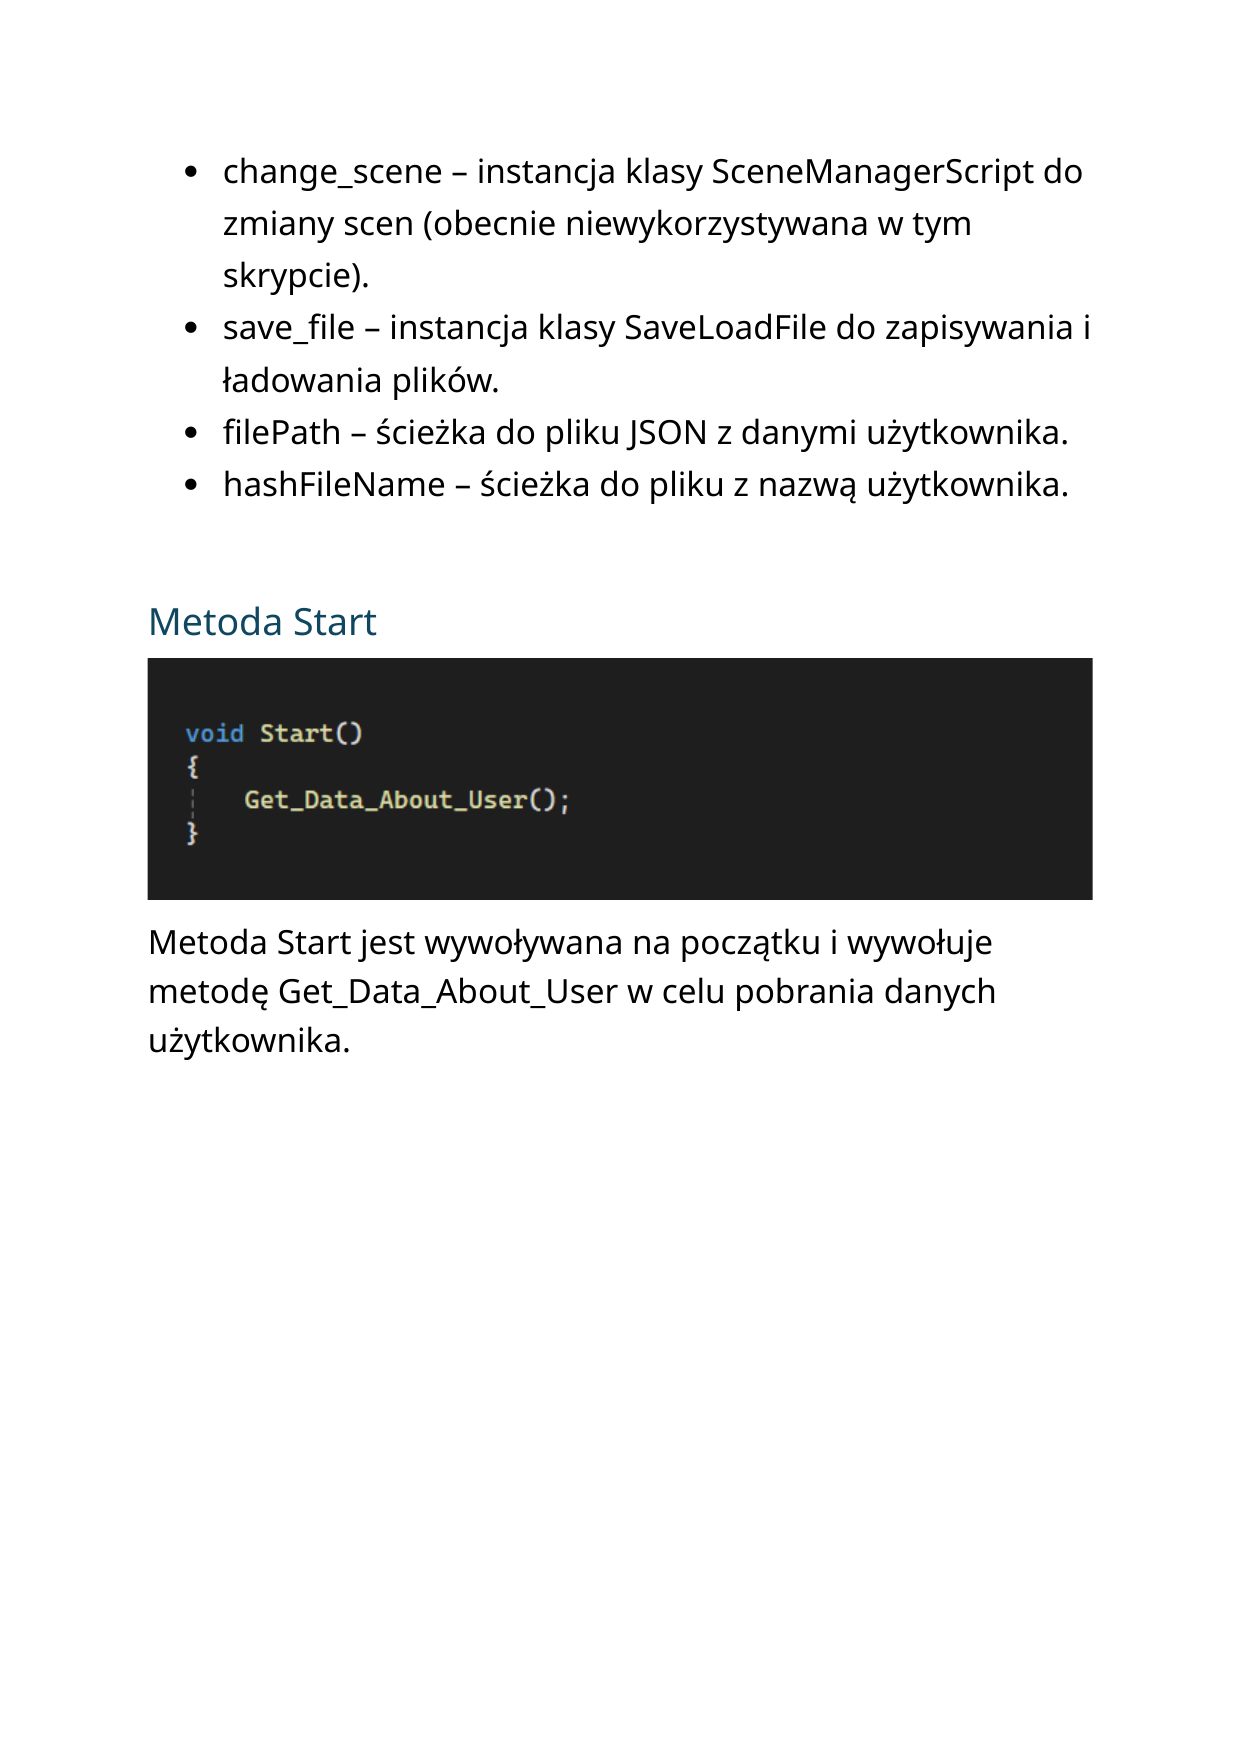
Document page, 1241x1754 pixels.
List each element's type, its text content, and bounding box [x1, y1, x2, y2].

list change_scene – instancja klasy SceneManagerScript do zmiany scen (obecnie niewykorzystywana w tym skrypcie). [185, 148, 1093, 297]
list save_file – instancja klasy SaveLoadFile do zapisywania i ładowania plików. [185, 304, 1093, 402]
picture [147, 658, 1093, 900]
list hashFileName – ścieżka do pliku z nazwą użytkownika. [185, 461, 1093, 506]
list filePath – ścieżka do pliku JSON z danymi użytkownika. [185, 408, 1093, 454]
subtitle Metoda Start [148, 595, 1093, 646]
text Metoda Start jest wywoływana na początku i wywołuje metodę Get_Data_About_User w celu pobrania danych użytkownika. [148, 918, 1093, 1062]
